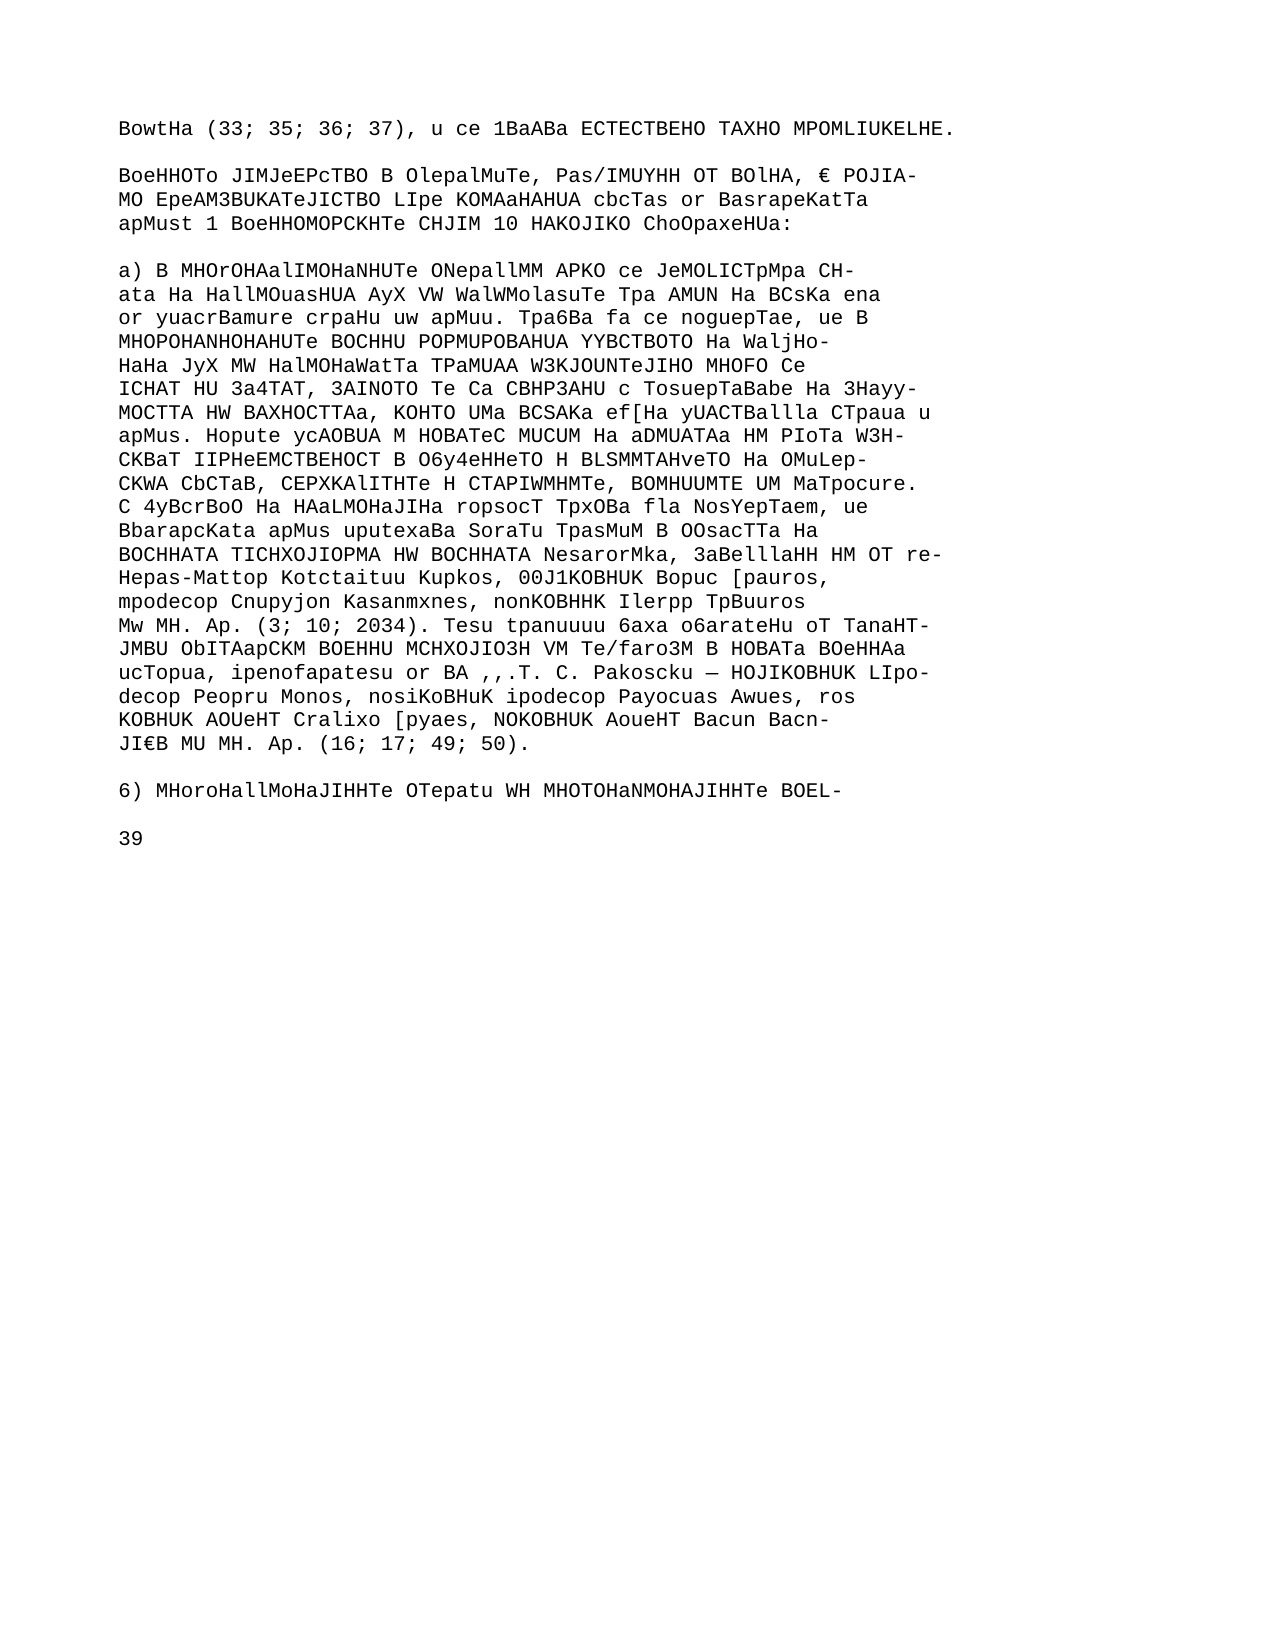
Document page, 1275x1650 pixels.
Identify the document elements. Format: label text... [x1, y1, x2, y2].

text BOCHHATA TICHXOJIOPMA HW BOCHHATA NesarorMka, 3aBelllaHH HM OT re- [118, 544, 1157, 567]
text decop Peopru Monos, nosiKoBHuK ipodecop Payocuas Awues, ros [118, 686, 1157, 709]
text BbarapcKata apMus uputexaBa SoraTu TpasMuM B OOsacTTa Ha [118, 520, 1157, 544]
text MHOPOHANHOHAHUTe BOCHHU POPMUPOBAHUA YYBCTBOTO Ha WaljHo- [118, 331, 1157, 354]
text CKBaT IIPHeEMCTBEHOCT B O6y4eHHeTO H BLSMMTAHveTO Ha OMuLep- [118, 449, 1157, 473]
text CKWA CbCTaB, CEPXKAlITHTe H CTAPIWMHMTe, BOMHUUMTE UM MaTpocure. [118, 473, 1157, 496]
text 39 [118, 827, 1157, 851]
text JI€B MU MH. Ap. (16; 17; 49; 50). [118, 733, 1157, 757]
text ucTopua, ipenofapatesu or BA ,,.T. C. Pakoscku — HOJIKOBHUK LIpo- [118, 662, 1157, 686]
text MO EpeAM3BUKATeJICTBO LIpe KOMAaHAHUA cbcTas or BasrapeKatTa [118, 189, 1157, 213]
text BowtHa (33; 35; 36; 37), u ce 1BaABa ECTECTBEHO TAXHO MPOMLIUKELHE. [118, 118, 1157, 142]
text or yuacrBamure crpaHu uw apMuu. Tpa6Ba fa ce noguepTae, ue B [118, 307, 1157, 331]
text a) B MHOrOHAalIMOHaNHUTe ONepallMM APKO ce JeMOLICTpMpa CH- [118, 260, 1157, 284]
text apMus. Hopute ycAOBUA M HOBATeC MUCUM Ha aDMUATAa HM PIoTa W3H- [118, 426, 1157, 449]
text apMust 1 BoeHHOMOPCKHTe CHJIM 10 HAKOJIKO ChoOpaxeHUa: [118, 213, 1157, 236]
text mpodecop Cnupyjon Kasanmxnes, nonKOBHHK Ilerpp TpBuuros [118, 591, 1157, 615]
text BoeHHOTo JIMJeEPcTBO B OlepalMuTe, Pas/IMUYHH OT BOlHA, € POJIA- [118, 165, 1157, 189]
text ata Ha HallMOuasHUA AyX VW WalWMolasuTe Tpa AMUN Ha BCsKa ena [118, 284, 1157, 307]
text C 4yBcrBoO Ha HAaLMOHaJIHa ropsocT TpxOBa fla NosYepTaem, ue [118, 496, 1157, 520]
text Mw MH. Ap. (3; 10; 2034). Tesu tpanuuuu 6axa o6arateHu oT TanaHT- [118, 615, 1157, 638]
text 6) MHoroHallMoHaJIHHTe OTepatu WH MHOTOHaNMOHAJIHHTe BOEL- [118, 780, 1157, 804]
text JMBU ObITAapCKM BOEHHU MCHXOJIO3H VM Te/faro3M B HOBATa BOeHHAa [118, 638, 1157, 662]
text HaHa JyX MW HalMOHaWatTa TPaMUAA W3KJOUNTeJIHO MHOFO Ce [118, 354, 1157, 378]
text Hepas-Mattop Kotctaituu Kupkos, 00J1KOBHUK Bopuc [pauros, [118, 567, 1157, 591]
text ICHAT HU 3a4TAT, 3AINOTO Te Ca CBHP3AHU c TosuepTaBabe Ha 3Hayy- [118, 378, 1157, 402]
text KOBHUK AOUeHT Cralixo [pyaes, NOKOBHUK AoueHT Bacun Bacn- [118, 709, 1157, 733]
text MOCTTA HW BAXHOCTTAa, KOHTO UMa BCSAKa ef[Ha yUACTBallla CTpaua u [118, 402, 1157, 426]
